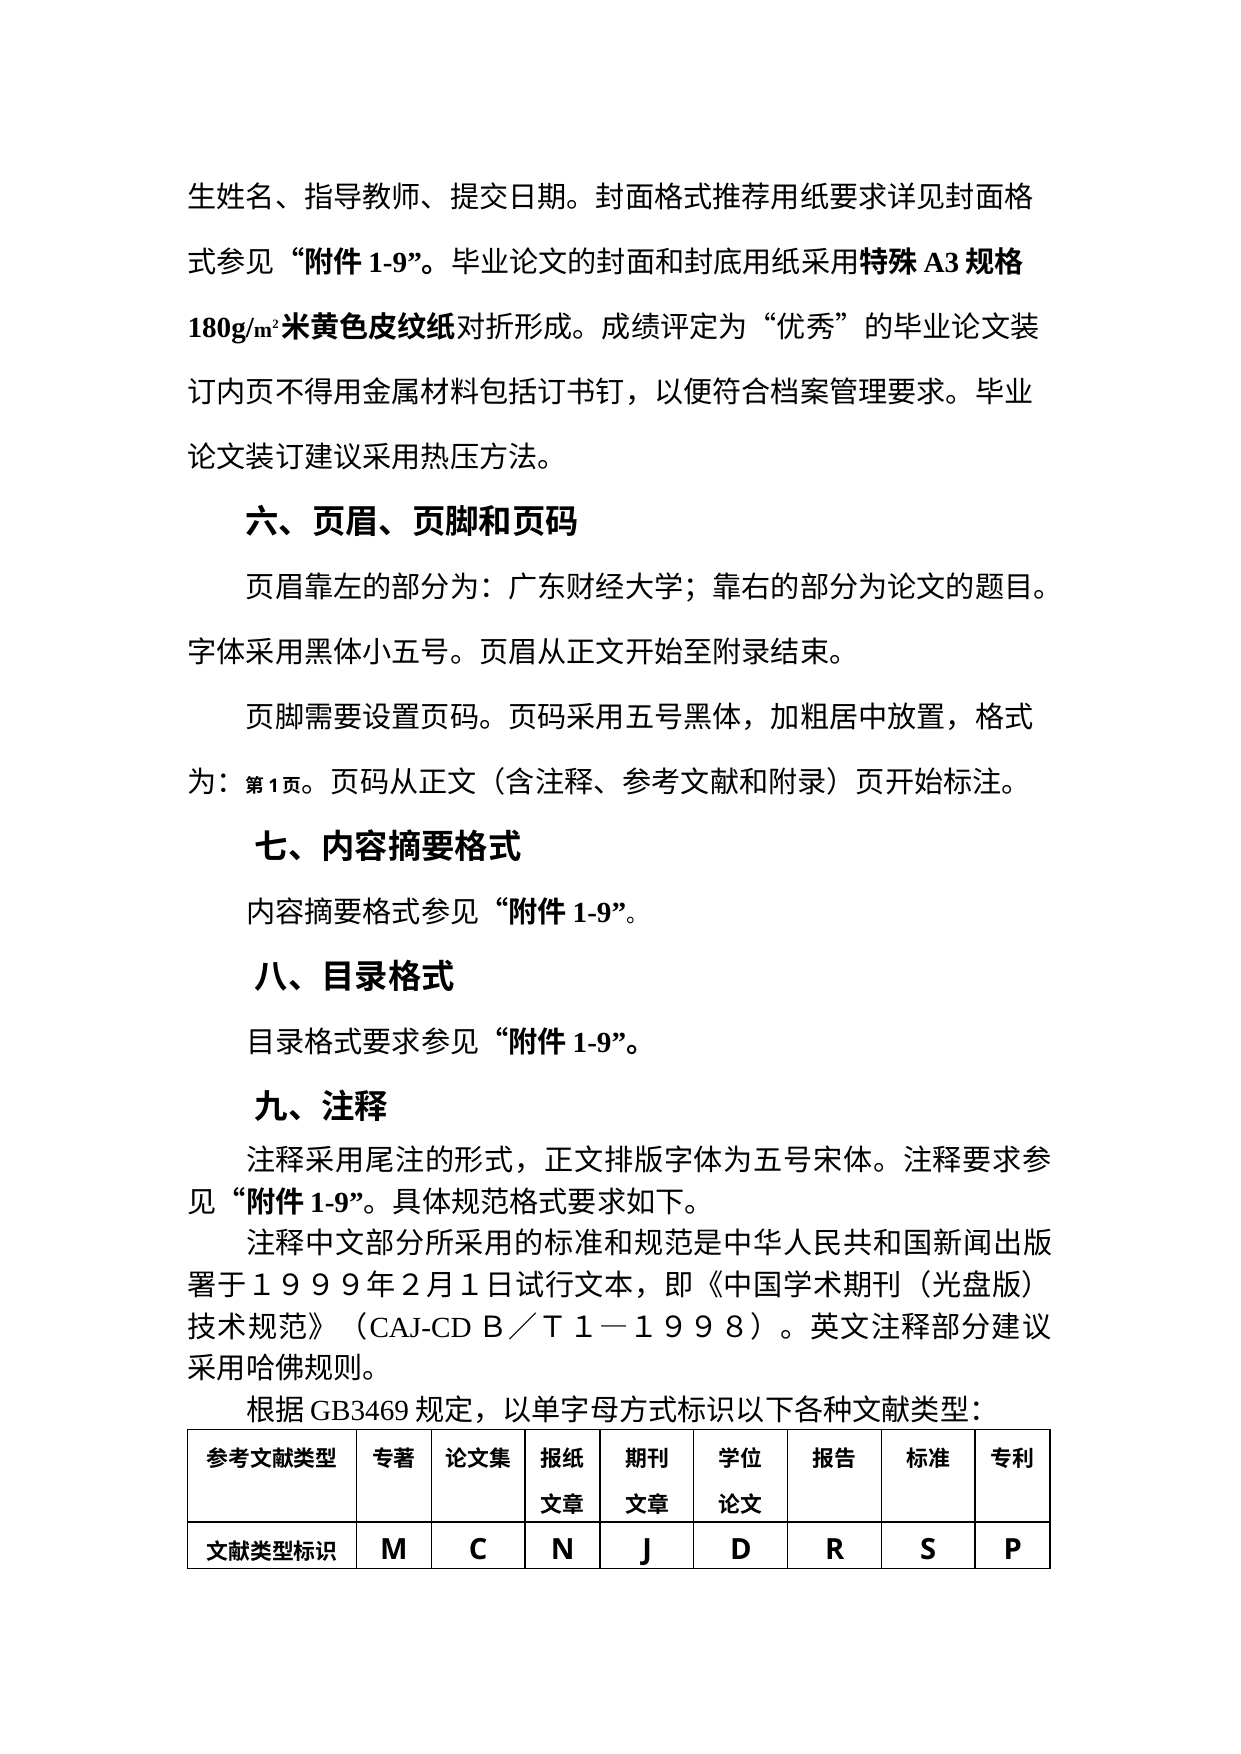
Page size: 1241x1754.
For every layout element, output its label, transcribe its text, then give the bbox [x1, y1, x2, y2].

table_cell R [788, 1523, 881, 1568]
table_cell M [357, 1523, 431, 1568]
table_header 期刊 文章 [601, 1430, 693, 1521]
text 根据GB3469规定，以单字母方式标识以下各种文献类型： [187, 1387, 1053, 1429]
text 注释中文部分所采用的标准和规范是中华人民共和国新闻出版署于１９９９年２月１日试行文本，即《中国学术期刊（光盘版）技术规范》（CAJ-CDＢ／Ｔ１—１９９８）。英文注释部分建议采用哈佛规则。 [187, 1220, 1053, 1387]
text 九、注释 [187, 1072, 1053, 1137]
table_header 专利 [976, 1430, 1049, 1521]
table_header 专著 [357, 1430, 431, 1521]
text 八、目录格式 [187, 942, 1053, 1007]
text 注释采用尾注的形式，正文排版字体为五号宋体。注释要求参见“附件1-9”。具体规范格式要求如下。 [187, 1137, 1053, 1220]
text 内容摘要格式参见“附件1-9”。 [187, 877, 1053, 942]
table_header 标准 [882, 1430, 974, 1521]
text 页眉靠左的部分为：广东财经大学；靠右的部分为论文的题目。字体采用黑体小五号。页眉从正文开始至附录结束。 [187, 552, 1053, 682]
table_cell D [694, 1523, 787, 1568]
text 七、内容摘要格式 [187, 812, 1053, 877]
table_header 论文集 [432, 1430, 524, 1521]
table_cell S [882, 1523, 974, 1568]
table_cell N [526, 1523, 599, 1568]
text 页脚需要设置页码。页码采用五号黑体，加粗居中放置，格式为：第1页。页码从正文（含注释、参考文献和附录）页开始标注。 [187, 682, 1053, 812]
table_cell 文献类型标识 [188, 1523, 356, 1568]
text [187, 162, 1053, 487]
table_cell J [601, 1523, 693, 1568]
table_cell C [432, 1523, 524, 1568]
table_header 报纸 文章 [526, 1430, 599, 1521]
table_cell P [976, 1523, 1049, 1568]
table_header 参考文献类型 [188, 1430, 356, 1521]
text 目录格式要求参见“附件1-9”。 [187, 1007, 1053, 1072]
text 六、页眉、页脚和页码 [245, 487, 1053, 552]
table_header 报告 [788, 1430, 881, 1521]
table_header 学位 论文 [694, 1430, 787, 1521]
